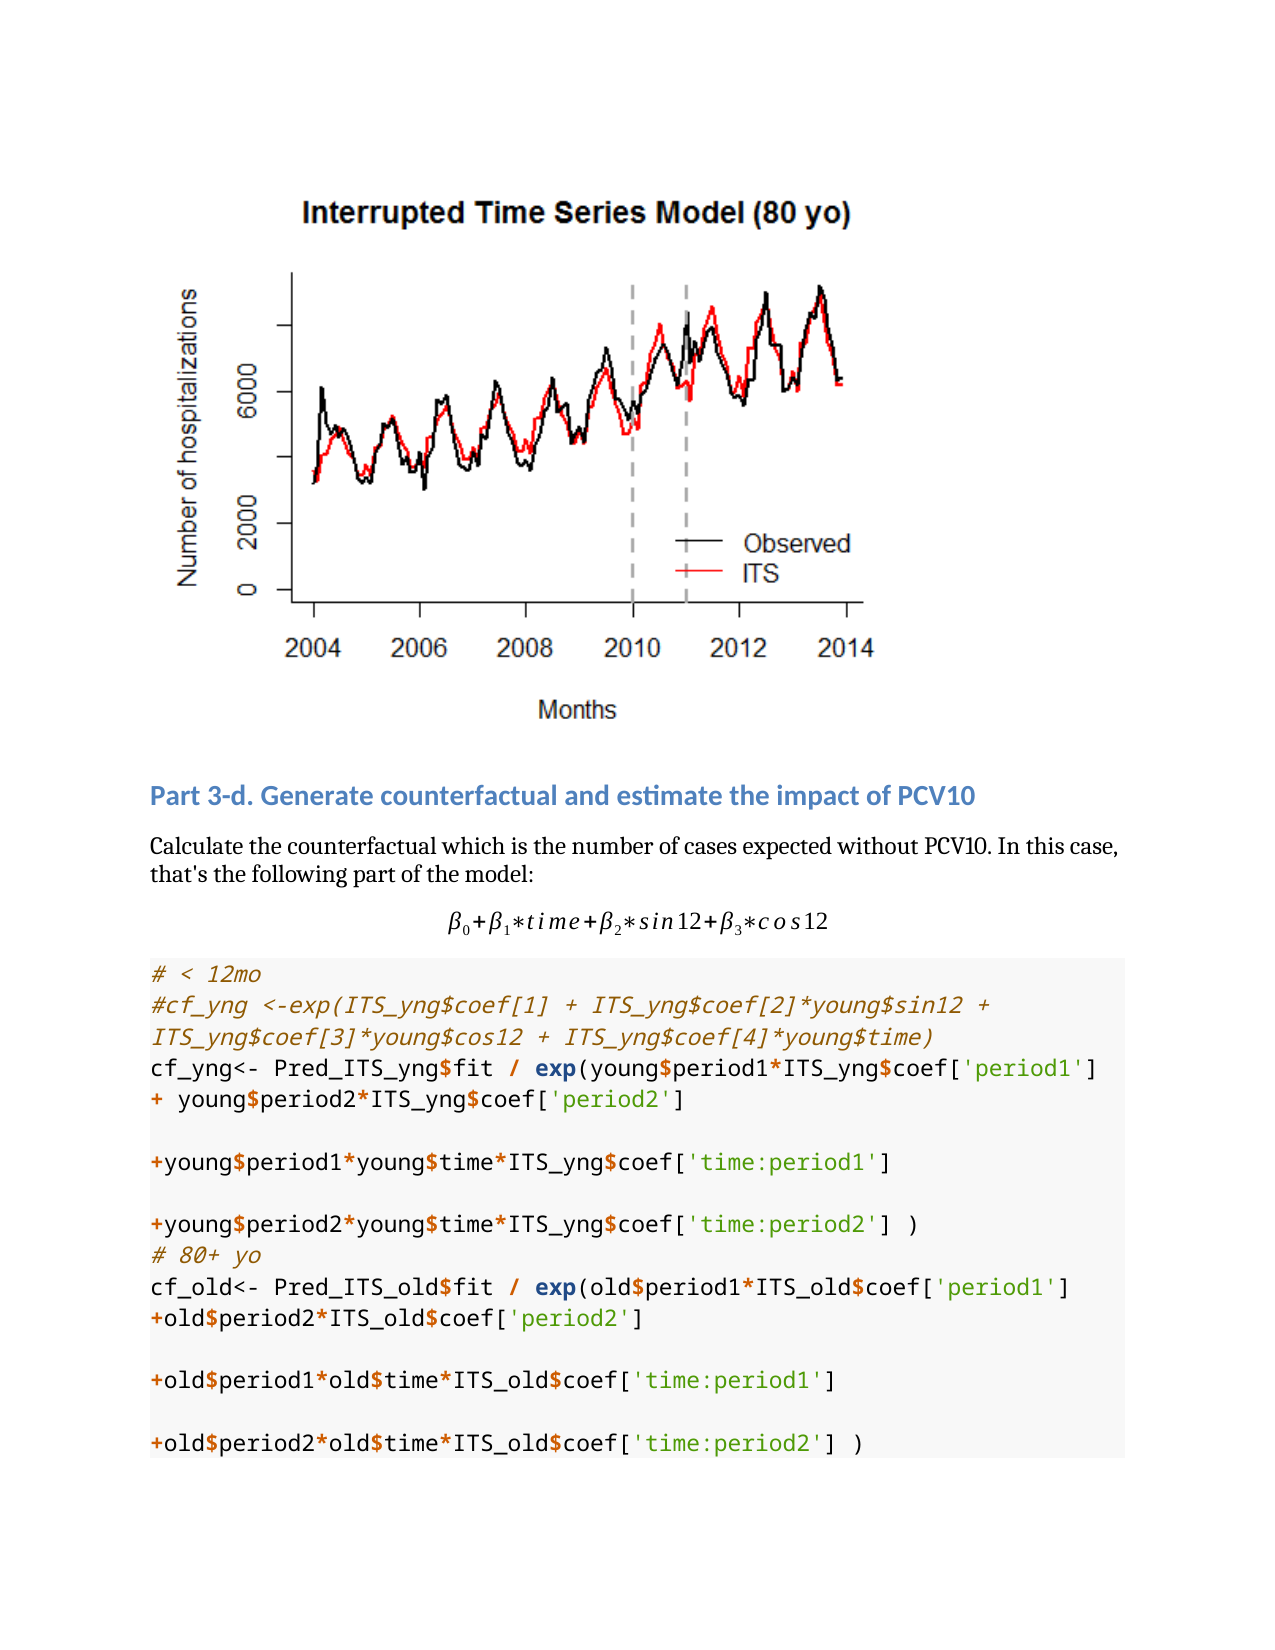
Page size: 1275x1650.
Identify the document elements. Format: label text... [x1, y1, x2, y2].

text # < 12mo #cf_yng <-exp(ITS_yng$coef[1] + ITS_yng$coef[2]*young$sin12 + ITS_yng$coef[3]*young$cos12 + ITS_yng$coef[4]*young$time) cf_yng<- Pred_ITS_yng$fit / exp(young$period1*ITS_yng$coef['period1'] + young$period2*ITS_yng$coef['period2'] +young$period1*young$time*ITS_yng$coef['time:period1'] +young$period2*young$time*ITS_yng$coef['time:period2'] ) # 80+ yo cf_old<- Pred_ITS_old$fit / exp(old$period1*ITS_old$coef['period1'] +old$period2*ITS_old$coef['period2'] +old$period1*old$time*ITS_old$coef['time:period1'] +old$period2*old$time*ITS_old$coef['time:period2'] ) [150, 958, 1125, 1458]
text Calculate the counterfactual which is the number of cases expected without PCV10. In this case, that's the following part of the model: [150, 832, 1125, 889]
subtitle Part 3-d. Generate counterfactual and estimate the impact of PCV10 [150, 777, 1125, 813]
picture [168, 150, 927, 757]
